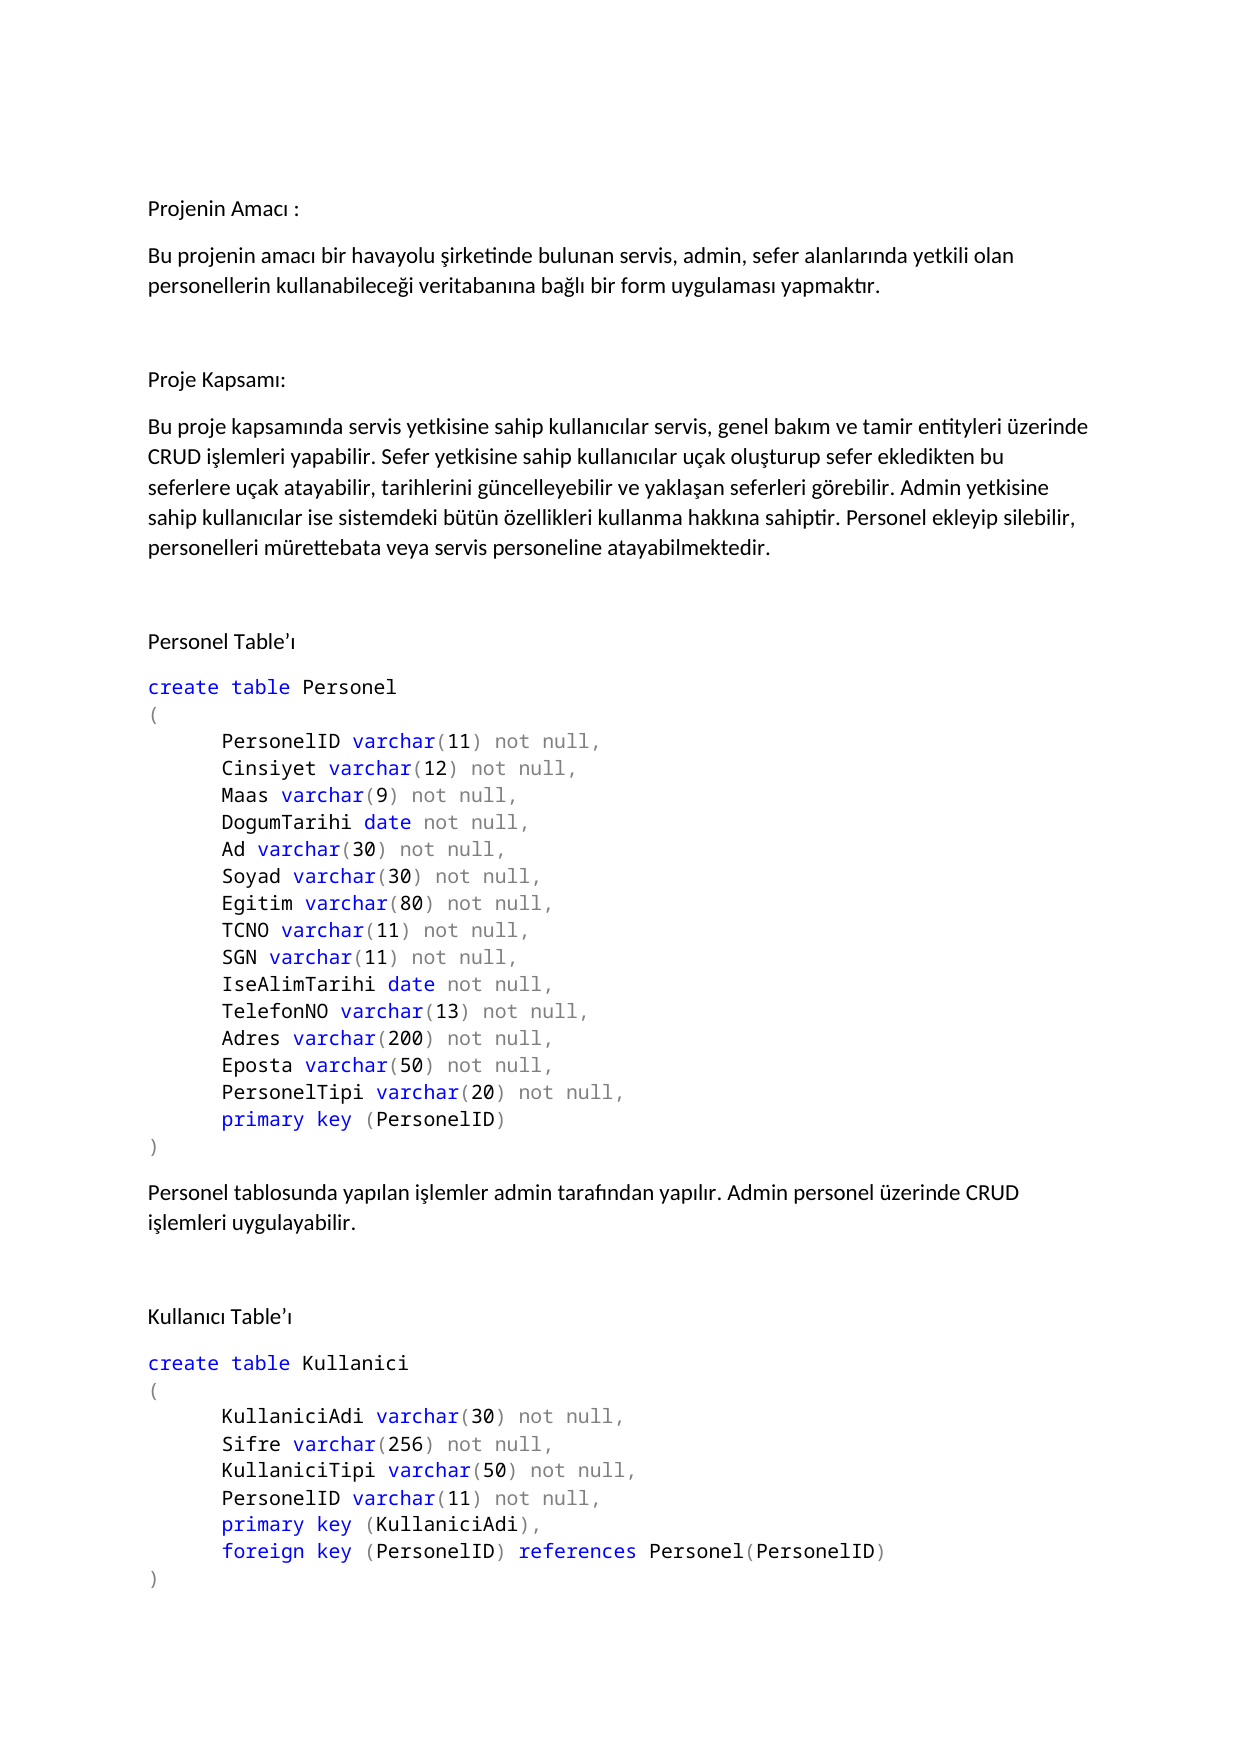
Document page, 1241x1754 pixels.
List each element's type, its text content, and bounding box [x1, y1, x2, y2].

text TelefonNO varchar(13) not null, [148, 997, 1093, 1024]
text foreign key (PersonelID) references Personel(PersonelID) [148, 1538, 1093, 1565]
text ( [148, 701, 1093, 728]
text primary key (PersonelID) [148, 1105, 1093, 1132]
text Kullanıcı Table’ı [148, 1302, 1093, 1330]
text Bu proje kapsamında servis yetkisine sahip kullanıcılar servis, genel bakım ve tamir entityleri üzerinde CRUD işlemleri yapabilir. Sefer yetkisine sahip kullanıcılar uçak oluşturup sefer ekledikten bu seferlere uçak atayabilir, tarihlerini güncelleyebilir ve yaklaşan seferleri görebilir. Admin yetkisine sahip kullanıcılar ise sistemdeki bütün özellikleri kullanma hakkına sahiptir. Personel ekleyip silebilir, personelleri mürettebata veya servis personeline atayabilmektedir. [148, 412, 1093, 561]
text Personel Table’ı [148, 627, 1093, 655]
text Bu projenin amacı bir havayolu şirketinde bulunan servis, admin, sefer alanlarında yetkili olan personellerin kullanabileceği veritabanına bağlı bir form uygulaması yapmaktır. [148, 241, 1093, 299]
text IseAlimTarihi date not null, [148, 970, 1093, 997]
text Projenin Amacı : [148, 194, 1093, 222]
text Maas varchar(9) not null, [148, 782, 1093, 808]
text ) [148, 1565, 1093, 1592]
text Personel tablosunda yapılan işlemler admin tarafından yapılır. Admin personel üzerinde CRUD işlemleri uygulayabilir. [148, 1178, 1093, 1236]
text Soyad varchar(30) not null, [148, 862, 1093, 889]
text SGN varchar(11) not null, [148, 943, 1093, 970]
text PersonelTipi varchar(20) not null, [148, 1078, 1093, 1105]
text create table Personel [148, 674, 1093, 701]
text Cinsiyet varchar(12) not null, [148, 754, 1093, 782]
text Eposta varchar(50) not null, [148, 1051, 1093, 1078]
text Adres varchar(200) not null, [148, 1024, 1093, 1051]
text primary key (KullaniciAdi), [148, 1511, 1093, 1538]
text ( [148, 1376, 1093, 1403]
text KullaniciAdi varchar(30) not null, [148, 1403, 1093, 1430]
text DogumTarihi date not null, [148, 808, 1093, 836]
text Sifre varchar(256) not null, [148, 1430, 1093, 1457]
text Proje Kapsamı: [148, 365, 1093, 393]
text KullaniciTipi varchar(50) not null, [148, 1457, 1093, 1484]
text TCNO varchar(11) not null, [148, 916, 1093, 943]
text ) [148, 1132, 1093, 1159]
text Ad varchar(30) not null, [148, 836, 1093, 862]
text PersonelID varchar(11) not null, [148, 1484, 1093, 1511]
text PersonelID varchar(11) not null, [148, 728, 1093, 754]
text Egitim varchar(80) not null, [148, 889, 1093, 916]
text create table Kullanici [148, 1349, 1093, 1376]
